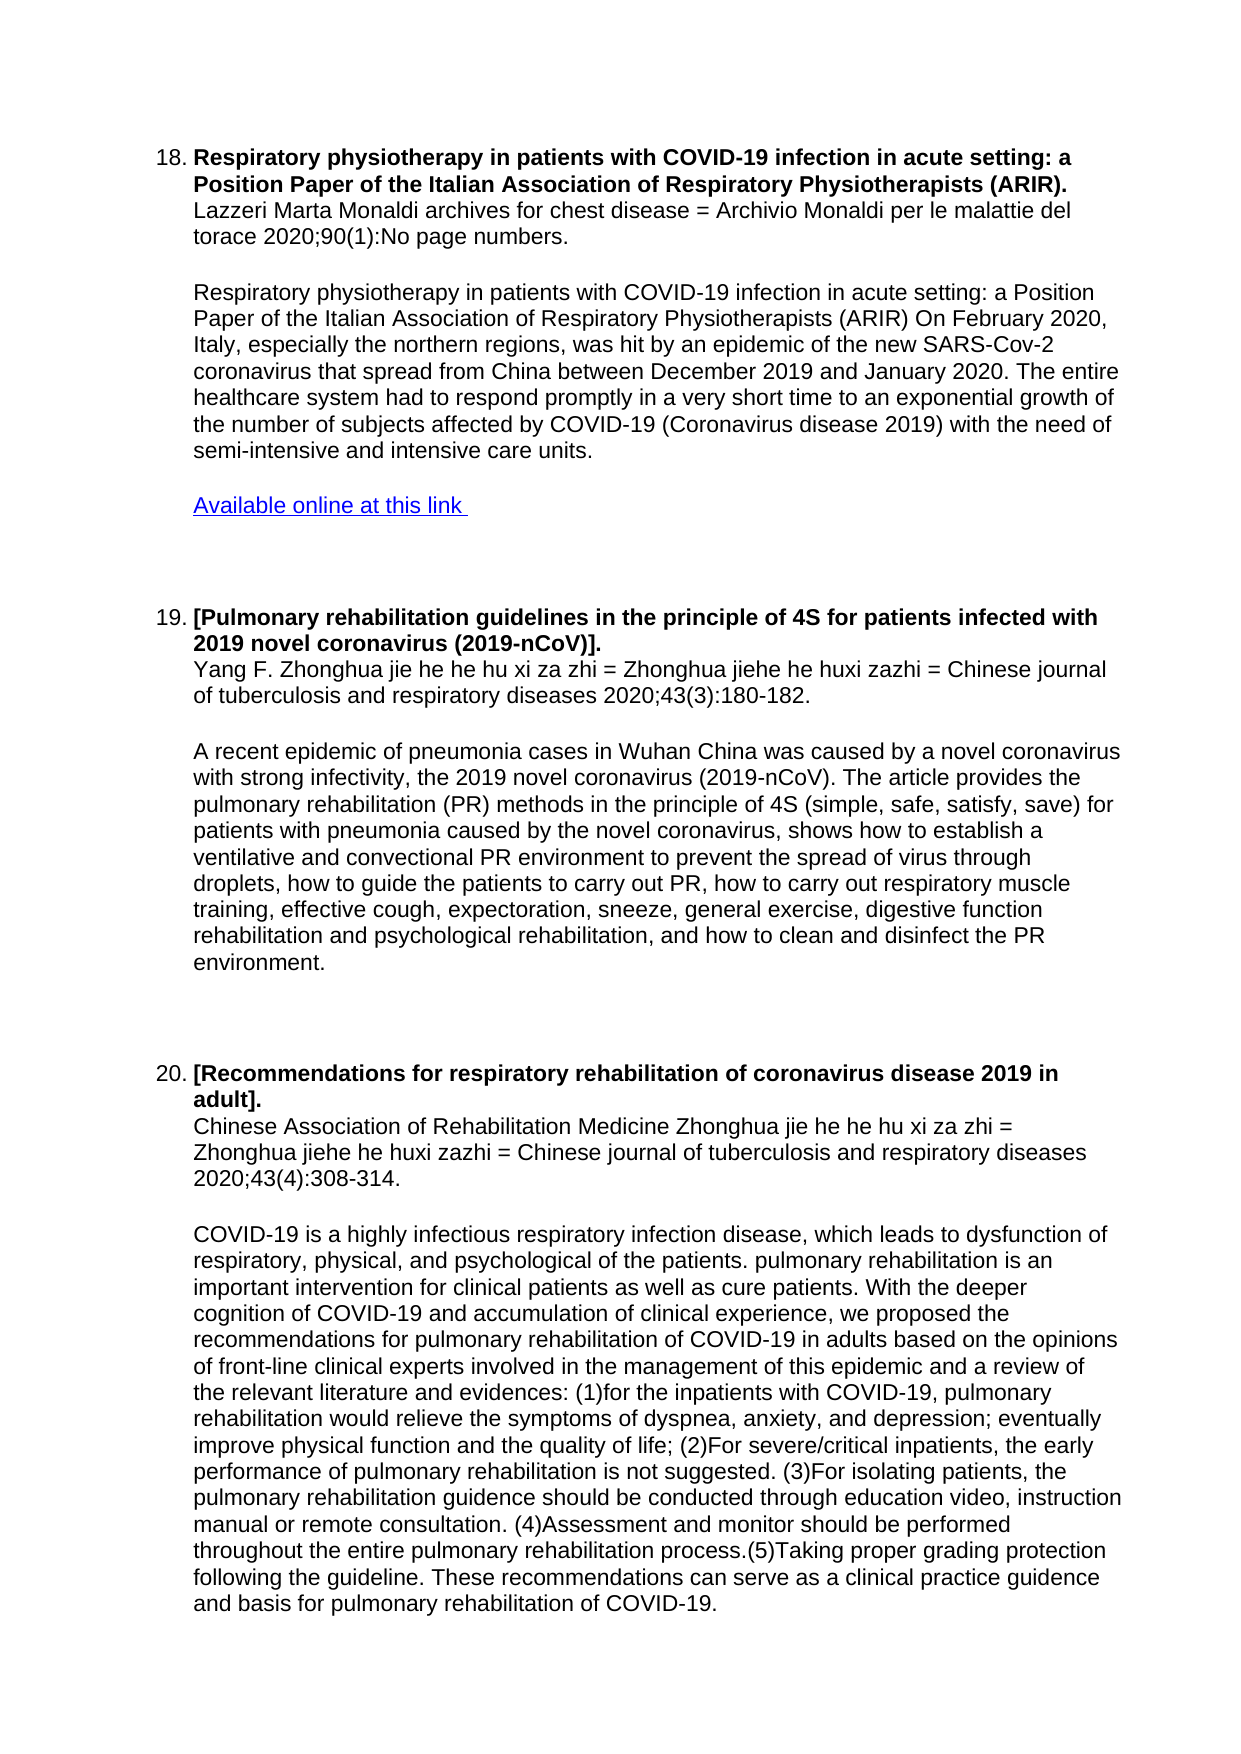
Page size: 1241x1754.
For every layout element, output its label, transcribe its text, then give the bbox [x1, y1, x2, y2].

text Available online at this link [193, 492, 1122, 519]
list Respiratory physiotherapy in patients with COVID-19 infection in acute setting: a Position Paper of the Italian Association of Respiratory Physiotherapists (ARIR). Lazzeri Marta Monaldi archives for chest disease = Archivio Monaldi per le malattie del torace 2020;90(1):No page numbers. [156, 144, 1122, 249]
list [Recommendations for respiratory rehabilitation of coronavirus disease 2019 in adult]. Chinese Association of Rehabilitation Medicine Zhonghua jie he he hu xi za zhi = Zhonghua jiehe he huxi zazhi = Chinese journal of tuberculosis and respiratory diseases 2020;43(4):308-314. [156, 1060, 1122, 1192]
text Respiratory physiotherapy in patients with COVID-19 infection in acute setting: a Position Paper of the Italian Association of Respiratory Physiotherapists (ARIR) On February 2020, Italy, especially the northern regions, was hit by an epidemic of the new SARS-Cov-2 coronavirus that spread from China between December 2019 and January 2020. The entire healthcare system had to respond promptly in a very short time to an exponential growth of the number of subjects affected by COVID-19 (Coronavirus disease 2019) with the need of semi-intensive and intensive care units. [193, 279, 1122, 463]
text A recent epidemic of pneumonia cases in Wuhan China was caused by a novel coronavirus with strong infectivity, the 2019 novel coronavirus (2019-nCoV). The article provides the pulmonary rehabilitation (PR) methods in the principle of 4S (simple, safe, satisfy, save) for patients with pneumonia caused by the novel coronavirus, shows how to establish a ventilative and convectional PR environment to prevent the spread of virus through droplets, how to guide the patients to carry out PR, how to carry out respiratory muscle training, effective cough, expectoration, sneeze, general exercise, digestive function rehabilitation and psychological rehabilitation, and how to clean and disinfect the PR environment. [193, 738, 1122, 975]
text COVID-19 is a highly infectious respiratory infection disease, which leads to dysfunction of respiratory, physical, and psychological of the patients. pulmonary rehabilitation is an important intervention for clinical patients as well as cure patients. With the deeper cognition of COVID-19 and accumulation of clinical experience, we proposed the recommendations for pulmonary rehabilitation of COVID-19 in adults based on the opinions of front-line clinical experts involved in the management of this epidemic and a review of the relevant literature and evidences: (1)for the inpatients with COVID-19, pulmonary rehabilitation would relieve the symptoms of dyspnea, anxiety, and depression; eventually improve physical function and the quality of life; (2)For severe/critical inpatients, the early performance of pulmonary rehabilitation is not suggested. (3)For isolating patients, the pulmonary rehabilitation guidence should be conducted through education video, instruction manual or remote consultation. (4)Assessment and monitor should be performed throughout the entire pulmonary rehabilitation process.(5)Taking proper grading protection following the guideline. These recommendations can serve as a clinical practice guidence and basis for pulmonary rehabilitation of COVID-19. [193, 1221, 1122, 1616]
list [Pulmonary rehabilitation guidelines in the principle of 4S for patients infected with 2019 novel coronavirus (2019-nCoV)]. Yang F. Zhonghua jie he he hu xi za zhi = Zhonghua jiehe he huxi zazhi = Chinese journal of tuberculosis and respiratory diseases 2020;43(3):180-182. [156, 603, 1122, 709]
